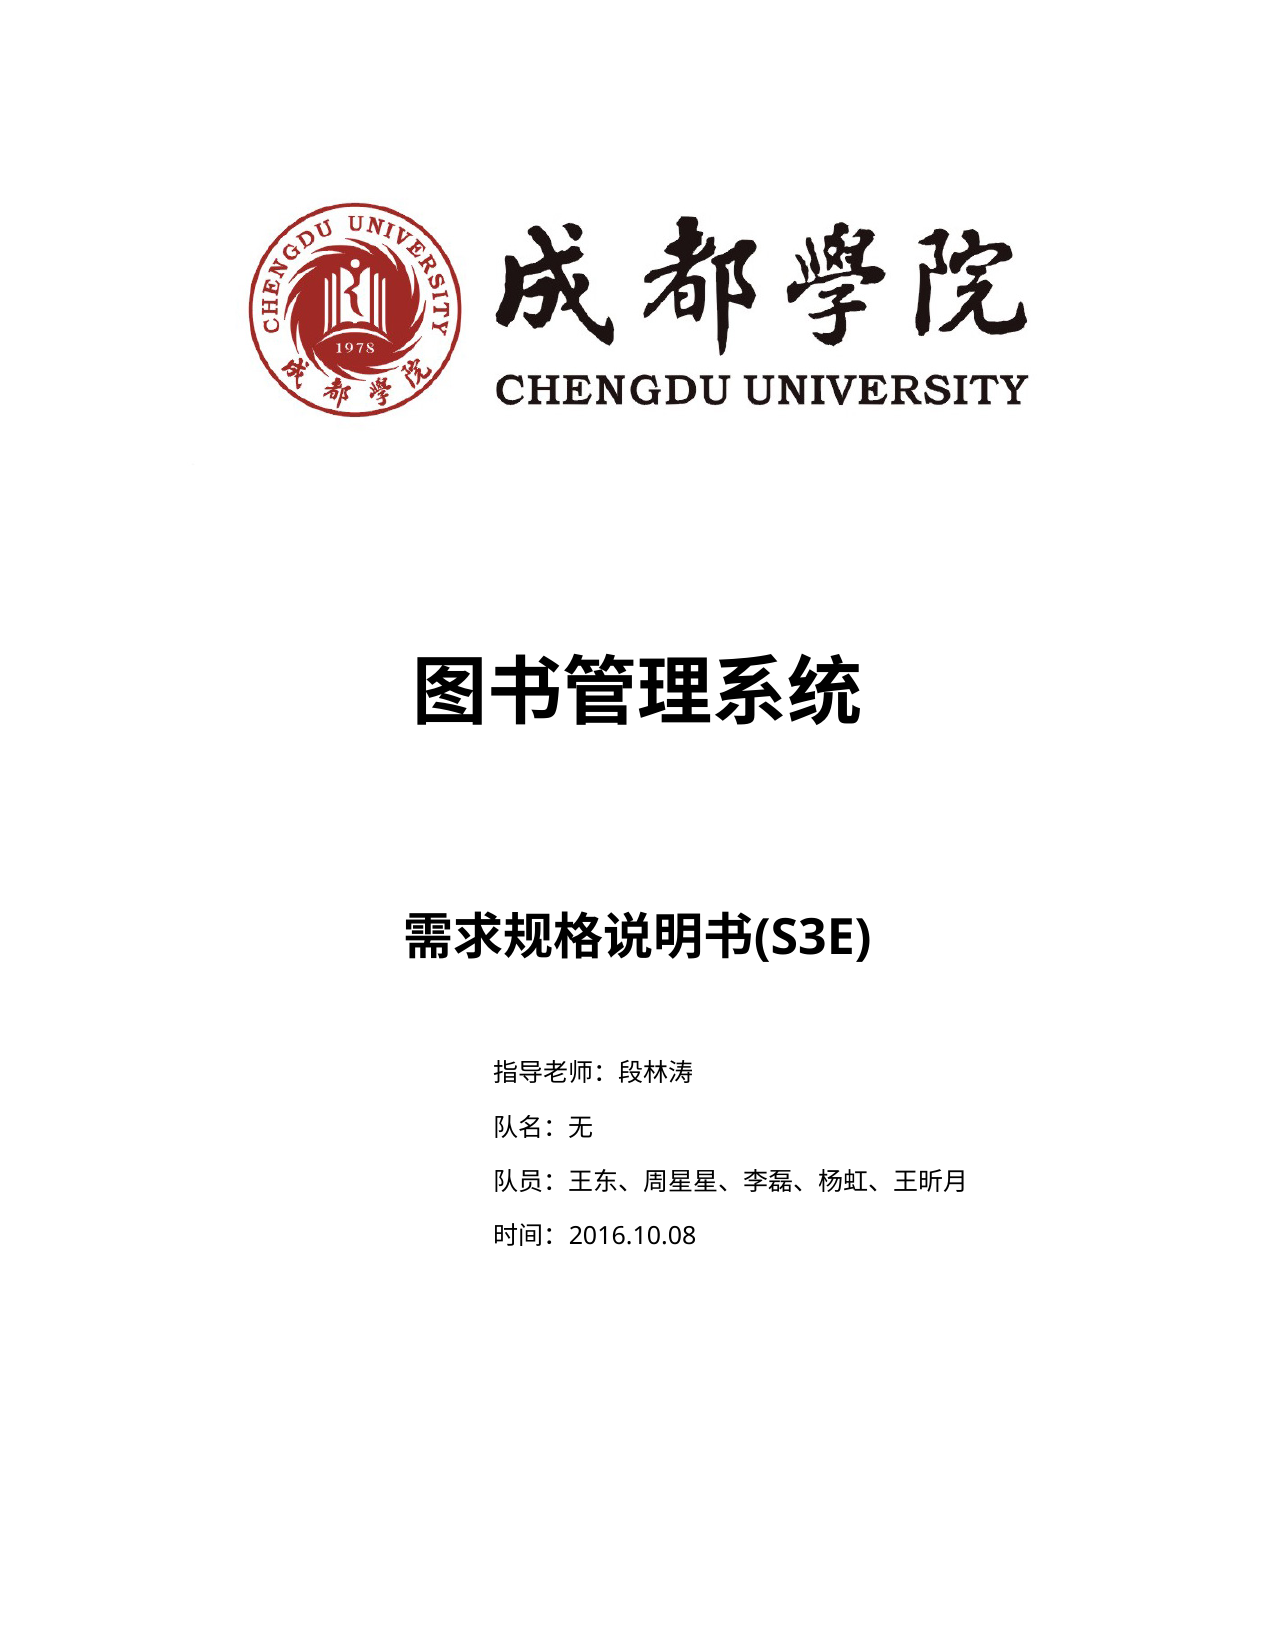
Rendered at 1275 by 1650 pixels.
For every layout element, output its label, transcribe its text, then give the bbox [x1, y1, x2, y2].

text 队员：王东、周星星、李磊、杨虹、王昕月 [450, 1161, 1088, 1198]
text 队名：无 [450, 1107, 1088, 1143]
text 时间：2016.10.08 [450, 1216, 1088, 1252]
text 需求规格说明书(S3E) [187, 897, 1088, 969]
text 指导老师：段林涛 [450, 1053, 1088, 1089]
picture [187, 150, 1088, 466]
text 图书管理系统 [187, 632, 1088, 740]
